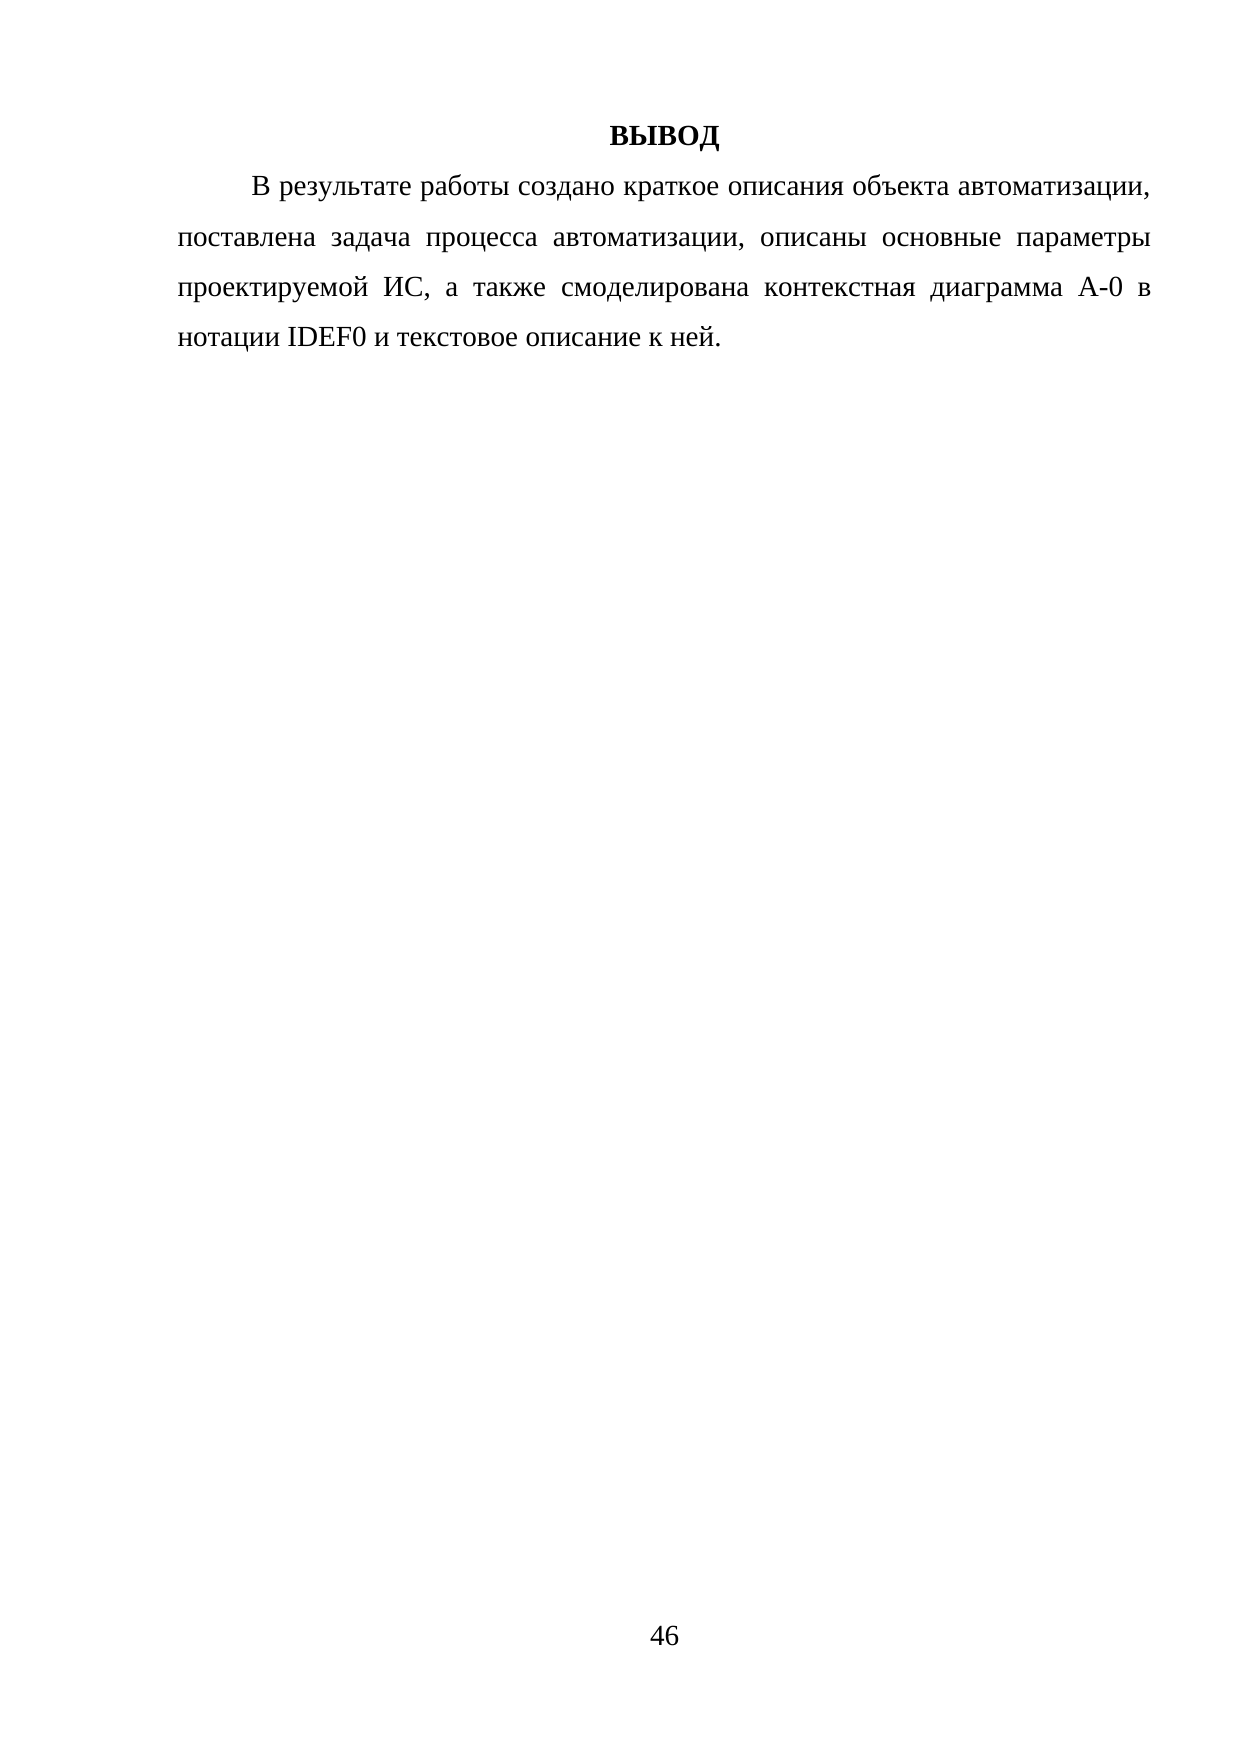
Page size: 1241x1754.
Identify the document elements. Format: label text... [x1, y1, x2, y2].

text ВЫВОД [177, 118, 1152, 152]
text В результате работы создано краткое описания объекта автоматизации, поставлена задача процесса автоматизации, описаны основные параметры проектируемой ИС, а также смоделирована контекстная диаграмма A-0 в нотации IDEF0 и текстовое описание к ней. [177, 168, 1152, 353]
